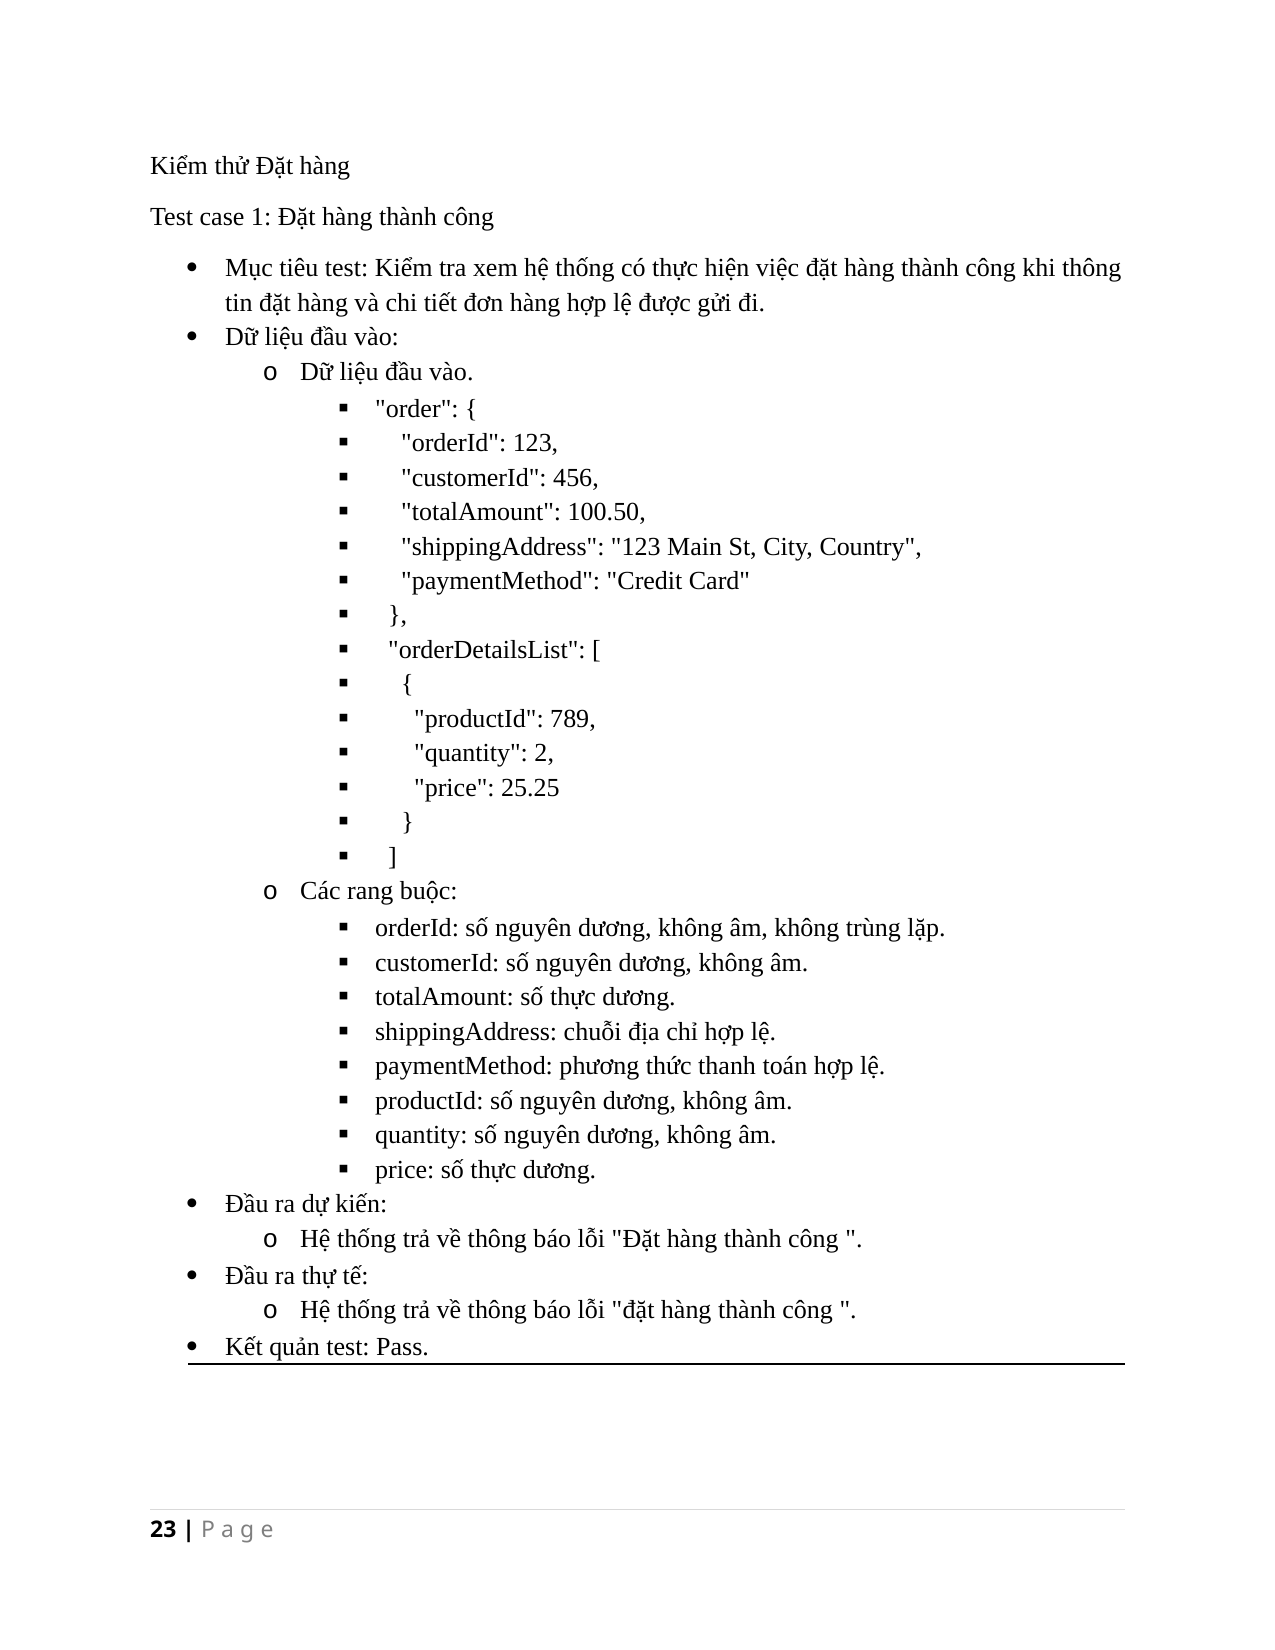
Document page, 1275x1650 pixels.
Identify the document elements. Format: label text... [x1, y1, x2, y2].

list "productId": 789, [337, 703, 1125, 733]
list "orderId": 123, [337, 427, 1125, 457]
list } [337, 806, 1125, 836]
list }, [337, 599, 1125, 629]
list price: số thực dương. [337, 1154, 1125, 1184]
list productId: số nguyên dương, không âm. [337, 1085, 1125, 1115]
list Đầu ra thự tế: [187, 1260, 1125, 1290]
list shippingAddress: chuỗi địa chỉ hợp lệ. [337, 1016, 1125, 1046]
list ] [337, 841, 1125, 871]
list Đầu ra dự kiến: [187, 1188, 1125, 1218]
list "totalAmount": 100.50, [337, 496, 1125, 526]
list "quantity": 2, [337, 737, 1125, 767]
list orderId: số nguyên dương, không âm, không trùng lặp. [337, 912, 1125, 942]
list Dữ liệu đầu vào: [187, 321, 1125, 351]
list Hệ thống trả về thông báo lỗi "Đặt hàng thành công ". [262, 1223, 1125, 1255]
list "paymentMethod": "Credit Card" [337, 565, 1125, 595]
list "customerId": 456, [337, 462, 1125, 492]
list customerId: số nguyên dương, không âm. [337, 947, 1125, 977]
list Kết quản test: Pass. [187, 1331, 1125, 1365]
list Hệ thống trả về thông báo lỗi "đặt hàng thành công ". [262, 1294, 1125, 1326]
text Kiểm thử Đặt hàng [150, 150, 1125, 180]
list "orderDetailsList": [ [337, 634, 1125, 664]
list { [337, 668, 1125, 698]
list "price": 25.25 [337, 772, 1125, 802]
list quantity: số nguyên dương, không âm. [337, 1119, 1125, 1149]
list Dữ liệu đầu vào. [262, 356, 1125, 388]
list paymentMethod: phương thức thanh toán hợp lệ. [337, 1050, 1125, 1080]
list "shippingAddress": "123 Main St, City, Country", [337, 531, 1125, 561]
list Các rang buộc: [262, 875, 1125, 908]
list "order": { [337, 393, 1125, 423]
list Mục tiêu test: Kiểm tra xem hệ thống có thực hiện việc đặt hàng thành công khi thông tin đặt hàng và chi tiết đơn hàng hợp lệ được gửi đi. [187, 252, 1125, 317]
text Test case 1: Đặt hàng thành công [150, 201, 1125, 231]
list totalAmount: số thực dương. [337, 981, 1125, 1011]
